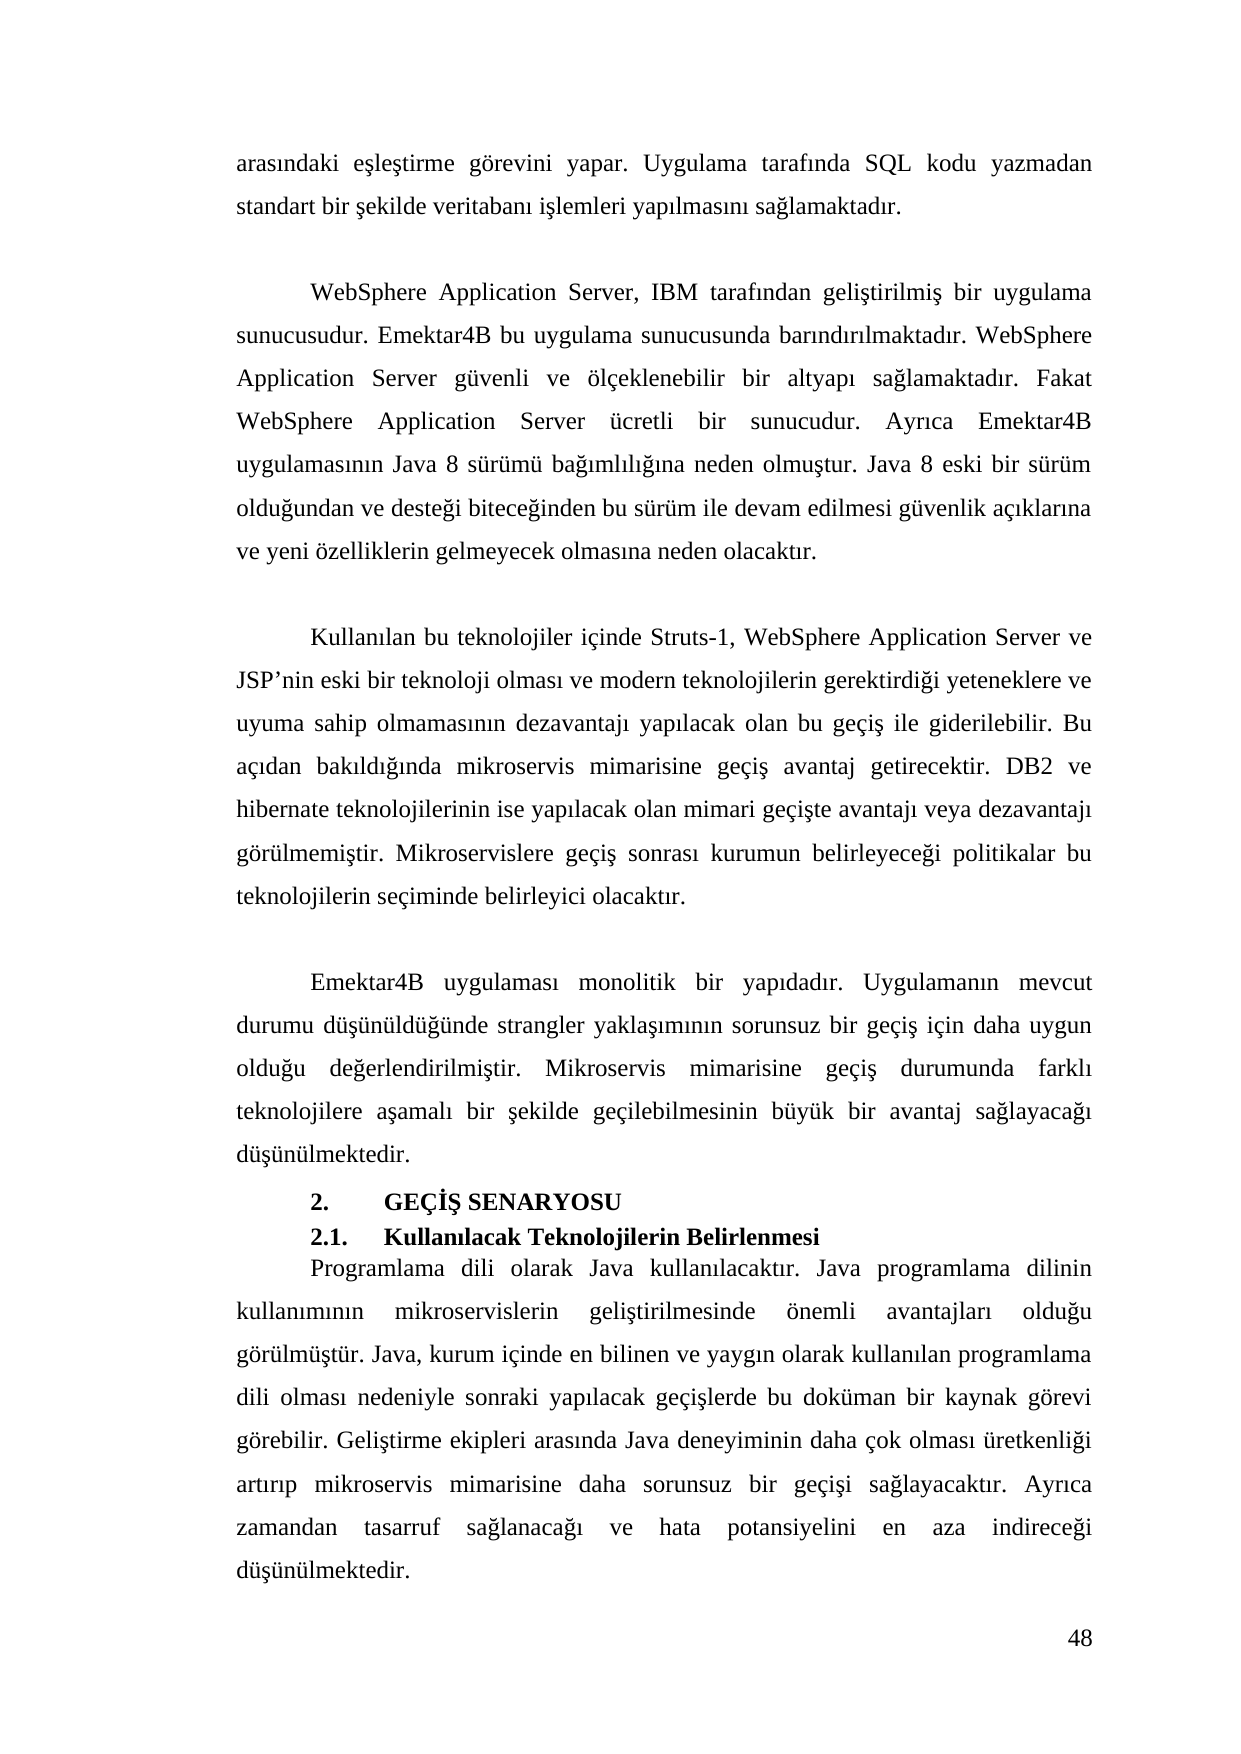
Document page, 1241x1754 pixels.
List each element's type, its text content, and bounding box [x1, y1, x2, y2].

text Emektar4B uygulaması monolitik bir yapıdadır. Uygulamanın mevcut durumu düşünüldüğünde strangler yaklaşımının sorunsuz bir geçiş için daha uygun olduğu değerlendirilmiştir. Mikroservis mimarisine geçiş durumunda farklı teknolojilere aşamalı bir şekilde geçilebilmesinin büyük bir avantaj sağlayacağı düşünülmektedir. [236, 967, 1093, 1168]
subtitle Kullanılacak Teknolojilerin Belirlenmesi [310, 1222, 1093, 1251]
text WebSphere Application Server, IBM tarafından geliştirilmiş bir uygulama sunucusudur. Emektar4B bu uygulama sunucusunda barındırılmaktadır. WebSphere Application Server güvenli ve ölçeklenebilir bir altyapı sağlamaktadır. Fakat WebSphere Application Server ücretli bir sunucudur. Ayrıca Emektar4B uygulamasının Java 8 sürümü bağımlılığına neden olmuştur. Java 8 eski bir sürüm olduğundan ve desteği biteceğinden bu sürüm ile devam edilmesi güvenlik açıklarına ve yeni özelliklerin gelmeyecek olmasına neden olacaktır. [236, 277, 1093, 564]
text Programlama dili olarak Java kullanılacaktır. Java programlama dilinin kullanımının mikroservislerin geliştirilmesinde önemli avantajları olduğu görülmüştür. Java, kurum içinde en bilinen ve yaygın olarak kullanılan programlama dili olması nedeniyle sonraki yapılacak geçişlerde bu doküman bir kaynak görevi görebilir. Geliştirme ekipleri arasında Java deneyiminin daha çok olması üretkenliği artırıp mikroservis mimarisine daha sorunsuz bir geçişi sağlayacaktır. Ayrıca zamandan tasarruf sağlanacağı ve hata potansiyelini en aza indireceği düşünülmektedir. [236, 1253, 1093, 1584]
text Kullanılan bu teknolojiler içinde Struts-1, WebSphere Application Server ve JSP’nin eski bir teknoloji olması ve modern teknolojilerin gerektirdiği yeteneklere ve uyuma sahip olmamasının dezavantajı yapılacak olan bu geçiş ile giderilebilir. Bu açıdan bakıldığında mikroservis mimarisine geçiş avantaj getirecektir. DB2 ve hibernate teknolojilerinin ise yapılacak olan mimari geçişte avantajı veya dezavantajı görülmemiştir. Mikroservislere geçiş sonrası kurumun belirleyeceği politikalar bu teknolojilerin seçiminde belirleyici olacaktır. [236, 622, 1093, 909]
subtitle GEÇİŞ SENARYOSU [310, 1187, 1093, 1216]
